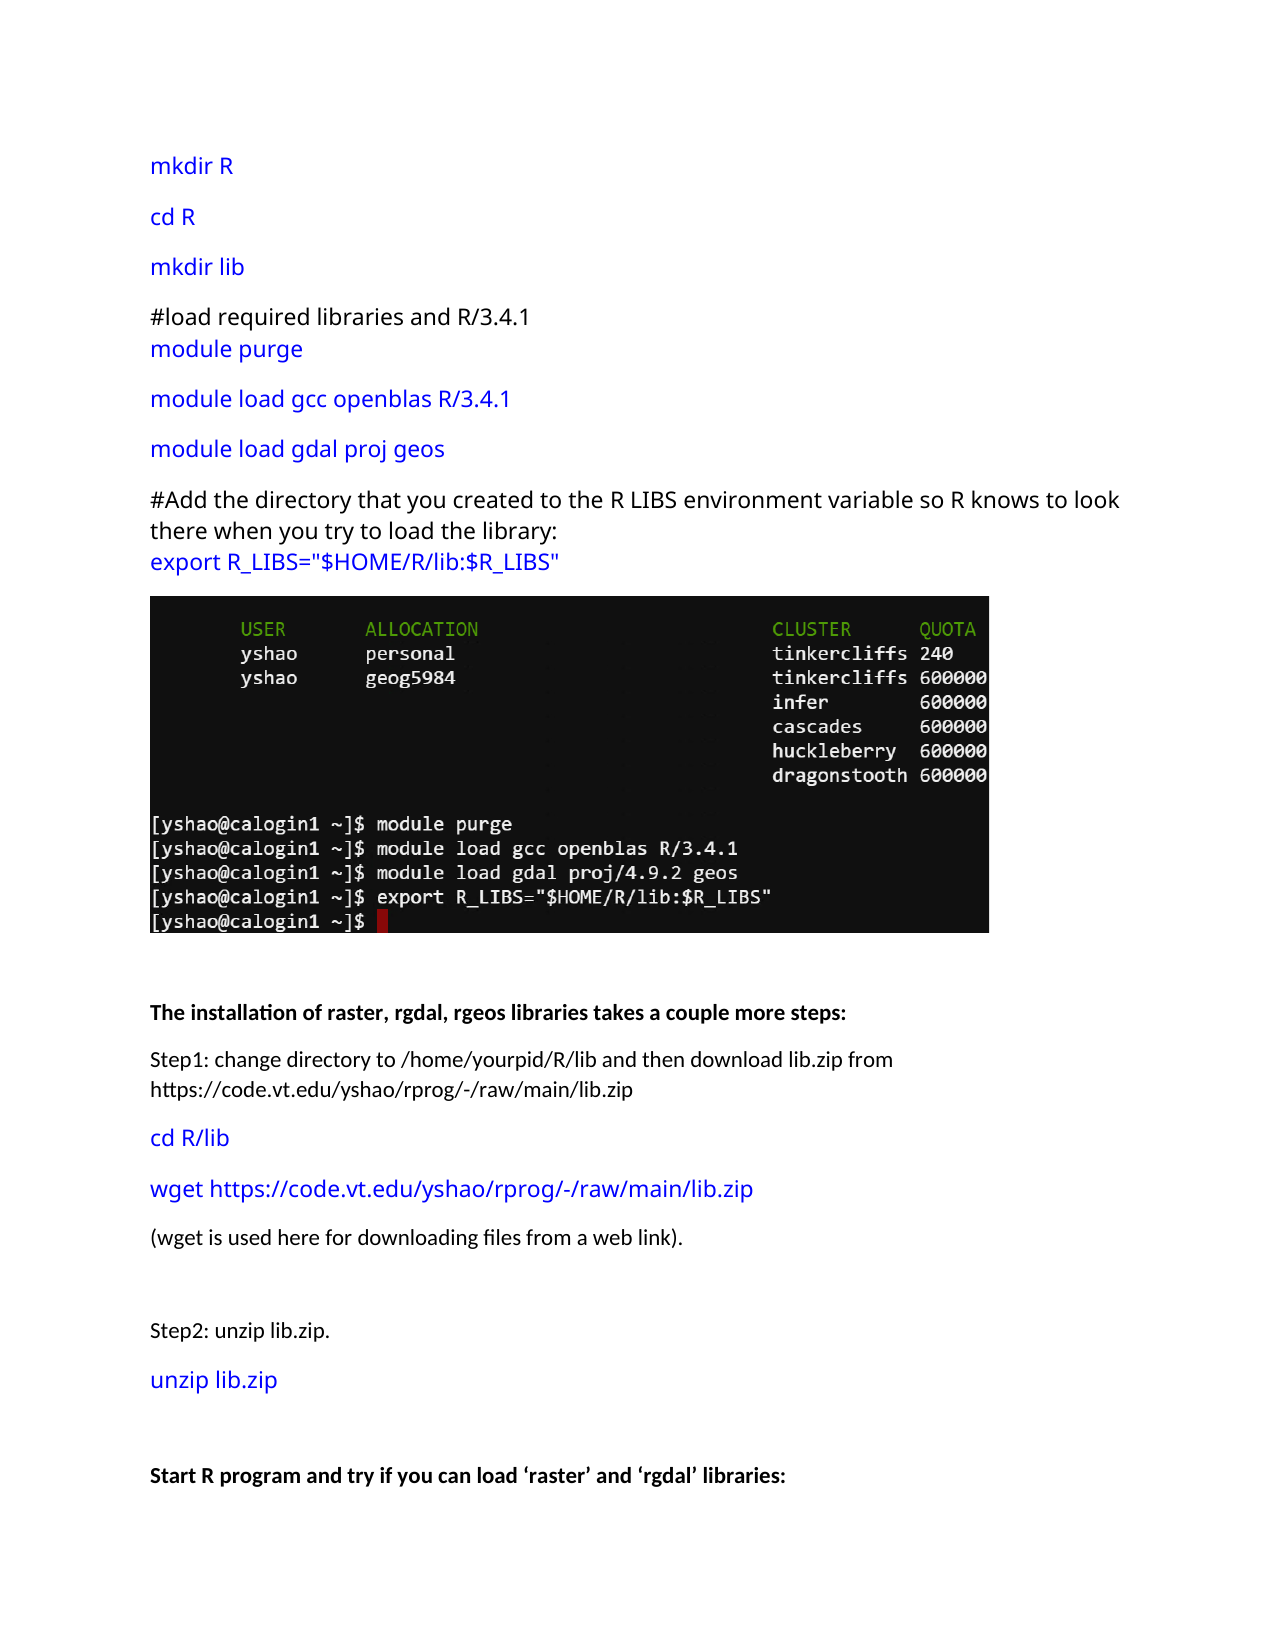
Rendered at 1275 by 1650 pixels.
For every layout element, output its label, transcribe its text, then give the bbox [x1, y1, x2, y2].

text mkdir R [150, 150, 1125, 181]
text unzip lib.zip [150, 1363, 1125, 1395]
text module load gcc openblas R/3.4.1 [150, 383, 1125, 414]
text cd R [150, 200, 1125, 232]
text mkdir lib [150, 251, 1125, 282]
text (wget is used here for downloading files from a web link). [150, 1223, 1125, 1251]
text Step1: change directory to /home/yourpid/R/lib and then download lib.zip from https://code.vt.edu/yshao/rprog/-/raw/main/lib.zip [150, 1045, 1125, 1103]
text The installation of raster, rgdal, rgeos libraries takes a couple more steps: [150, 998, 1125, 1026]
text Step2: unzip lib.zip. [150, 1317, 1125, 1345]
text Start R program and try if you can load ‘raster’ and ‘rgdal’ libraries: [150, 1461, 1125, 1489]
text module load gdal proj geos [150, 433, 1125, 464]
text module purge [150, 332, 1125, 364]
text #load required libraries and R/3.4.1 [150, 301, 1125, 332]
text wget https://code.vt.edu/yshao/rprog/-/raw/main/lib.zip [150, 1172, 1125, 1204]
text #Add the directory that you created to the R LIBS environment variable so R knows to look there when you try to load the library: [150, 484, 1125, 546]
text cd R/lib [150, 1122, 1125, 1153]
text export R_LIBS="$HOME/R/lib:$R_LIBS" [150, 546, 1125, 577]
